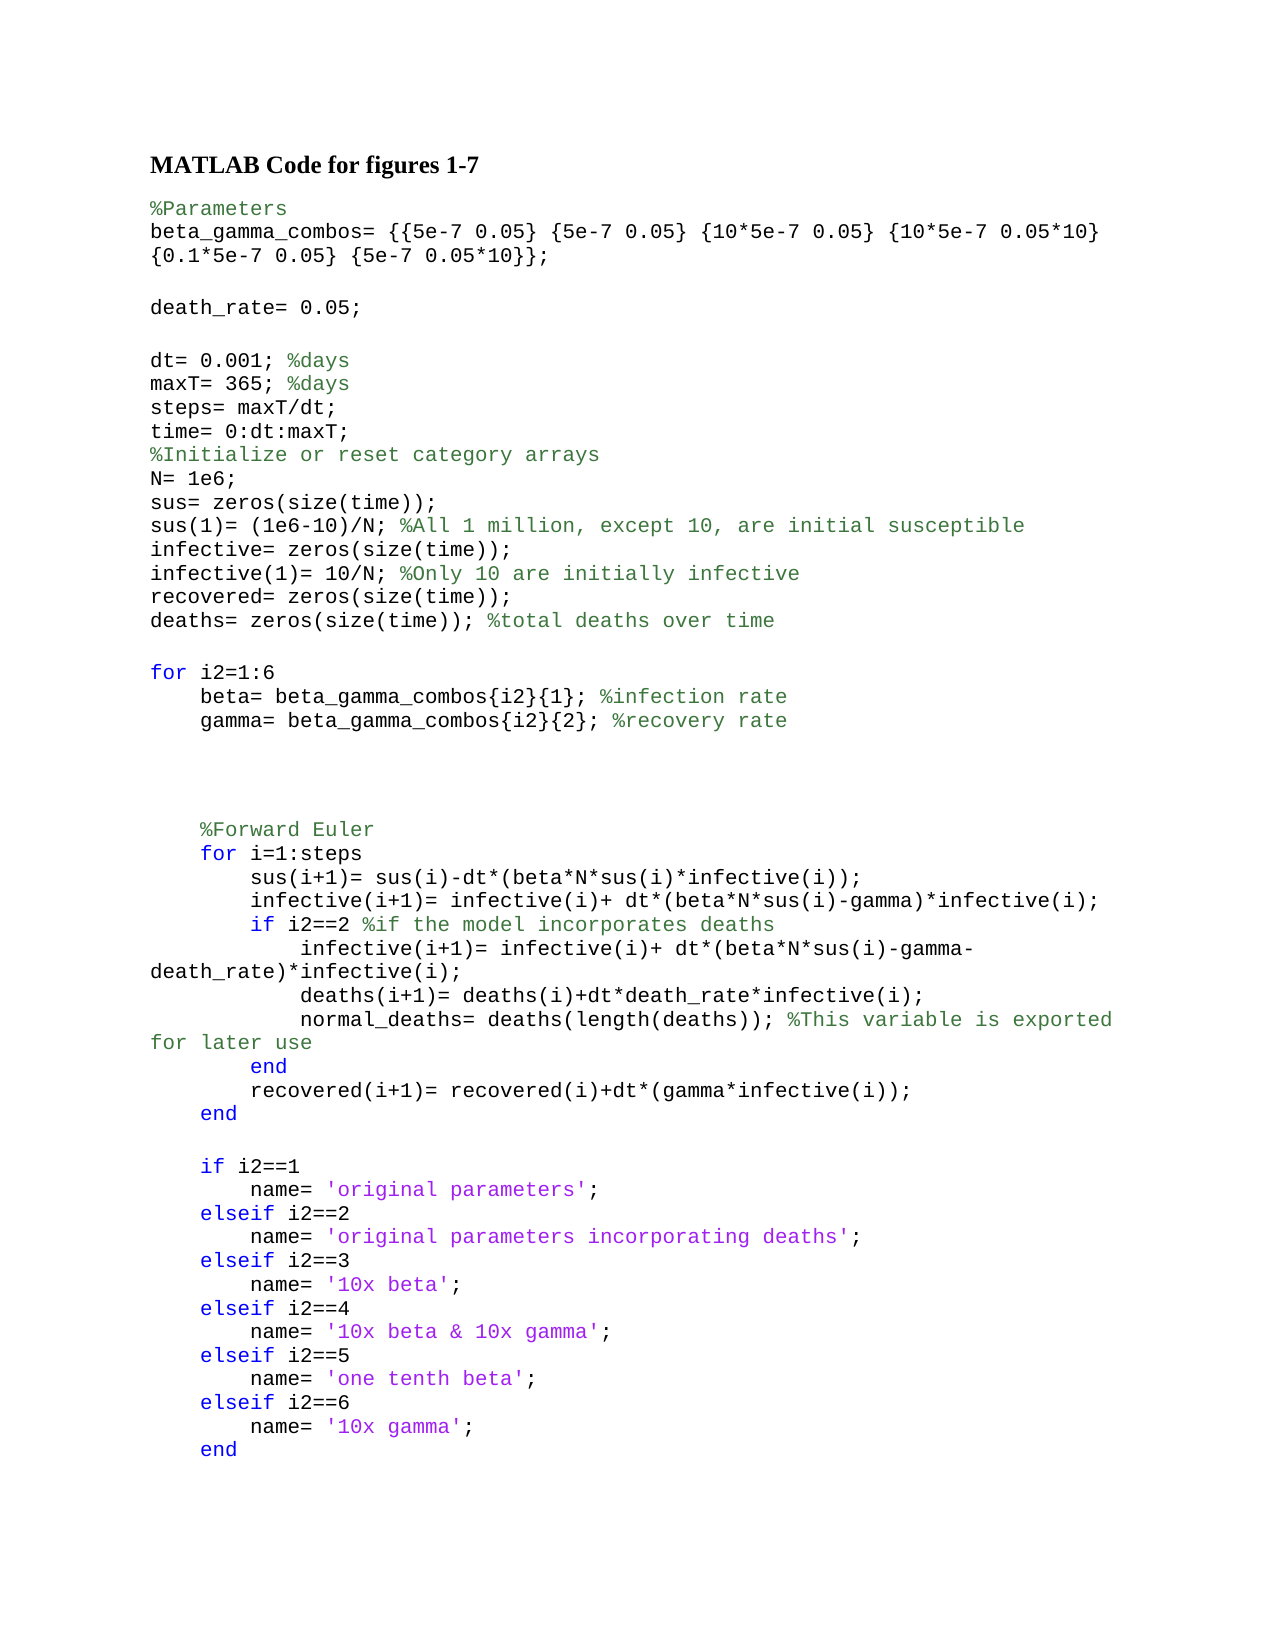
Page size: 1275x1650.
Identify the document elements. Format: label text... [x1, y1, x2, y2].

text %Forward Euler [150, 819, 1125, 843]
text for i2=1:6 [150, 662, 1125, 686]
text end [150, 1439, 1125, 1463]
text beta_gamma_combos= {{5e-7 0.05} {5e-7 0.05} {10*5e-7 0.05} {10*5e-7 0.05*10} {0.1*5e-7 0.05} {5e-7 0.05*10}}; [150, 221, 1125, 269]
text name= 'original parameters incorporating deaths'; [150, 1227, 1125, 1250]
text %Initialize or reset category arrays [150, 444, 1125, 468]
text if i2==1 [150, 1156, 1125, 1179]
text elseif i2==6 [150, 1392, 1125, 1416]
text end [150, 1056, 1125, 1079]
text elseif i2==5 [150, 1345, 1125, 1368]
text %Parameters [150, 198, 1125, 221]
text sus(i+1)= sus(i)-dt*(beta*N*sus(i)*infective(i)); [150, 867, 1125, 890]
text infective(1)= 10/N; %Only 10 are initially infective [150, 563, 1125, 586]
text for i=1:steps [150, 843, 1125, 867]
text recovered= zeros(size(time)); [150, 586, 1125, 610]
text sus= zeros(size(time)); [150, 492, 1125, 515]
text N= 1e6; [150, 468, 1125, 492]
text name= '10x beta'; [150, 1274, 1125, 1297]
text dt= 0.001; %days [150, 350, 1125, 373]
text sus(1)= (1e6-10)/N; %All 1 million, except 10, are initial susceptible [150, 515, 1125, 539]
text MATLAB Code for figures 1-7 [150, 150, 1125, 179]
text maxT= 365; %days [150, 373, 1125, 397]
text beta= beta_gamma_combos{i2}{1}; %infection rate [150, 686, 1125, 709]
text name= 'one tenth beta'; [150, 1368, 1125, 1392]
text if i2==2 %if the model incorporates deaths [150, 914, 1125, 938]
text infective(i+1)= infective(i)+ dt*(beta*N*sus(i)-gamma)*infective(i); [150, 890, 1125, 914]
text time= 0:dt:maxT; [150, 421, 1125, 444]
text elseif i2==3 [150, 1250, 1125, 1274]
text deaths= zeros(size(time)); %total deaths over time [150, 610, 1125, 633]
text elseif i2==2 [150, 1203, 1125, 1227]
text deaths(i+1)= deaths(i)+dt*death_rate*infective(i); [150, 985, 1125, 1009]
text elseif i2==4 [150, 1297, 1125, 1321]
text end [150, 1103, 1125, 1127]
text steps= maxT/dt; [150, 397, 1125, 421]
text infective= zeros(size(time)); [150, 539, 1125, 563]
text normal_deaths= deaths(length(deaths)); %This variable is exported for later use [150, 1009, 1125, 1056]
text infective(i+1)= infective(i)+ dt*(beta*N*sus(i)-gamma-death_rate)*infective(i); [150, 938, 1125, 985]
text name= '10x gamma'; [150, 1416, 1125, 1439]
text death_rate= 0.05; [150, 297, 1125, 321]
text recovered(i+1)= recovered(i)+dt*(gamma*infective(i)); [150, 1079, 1125, 1103]
text name= 'original parameters'; [150, 1179, 1125, 1203]
text name= '10x beta & 10x gamma'; [150, 1321, 1125, 1345]
text gamma= beta_gamma_combos{i2}{2}; %recovery rate [150, 709, 1125, 733]
